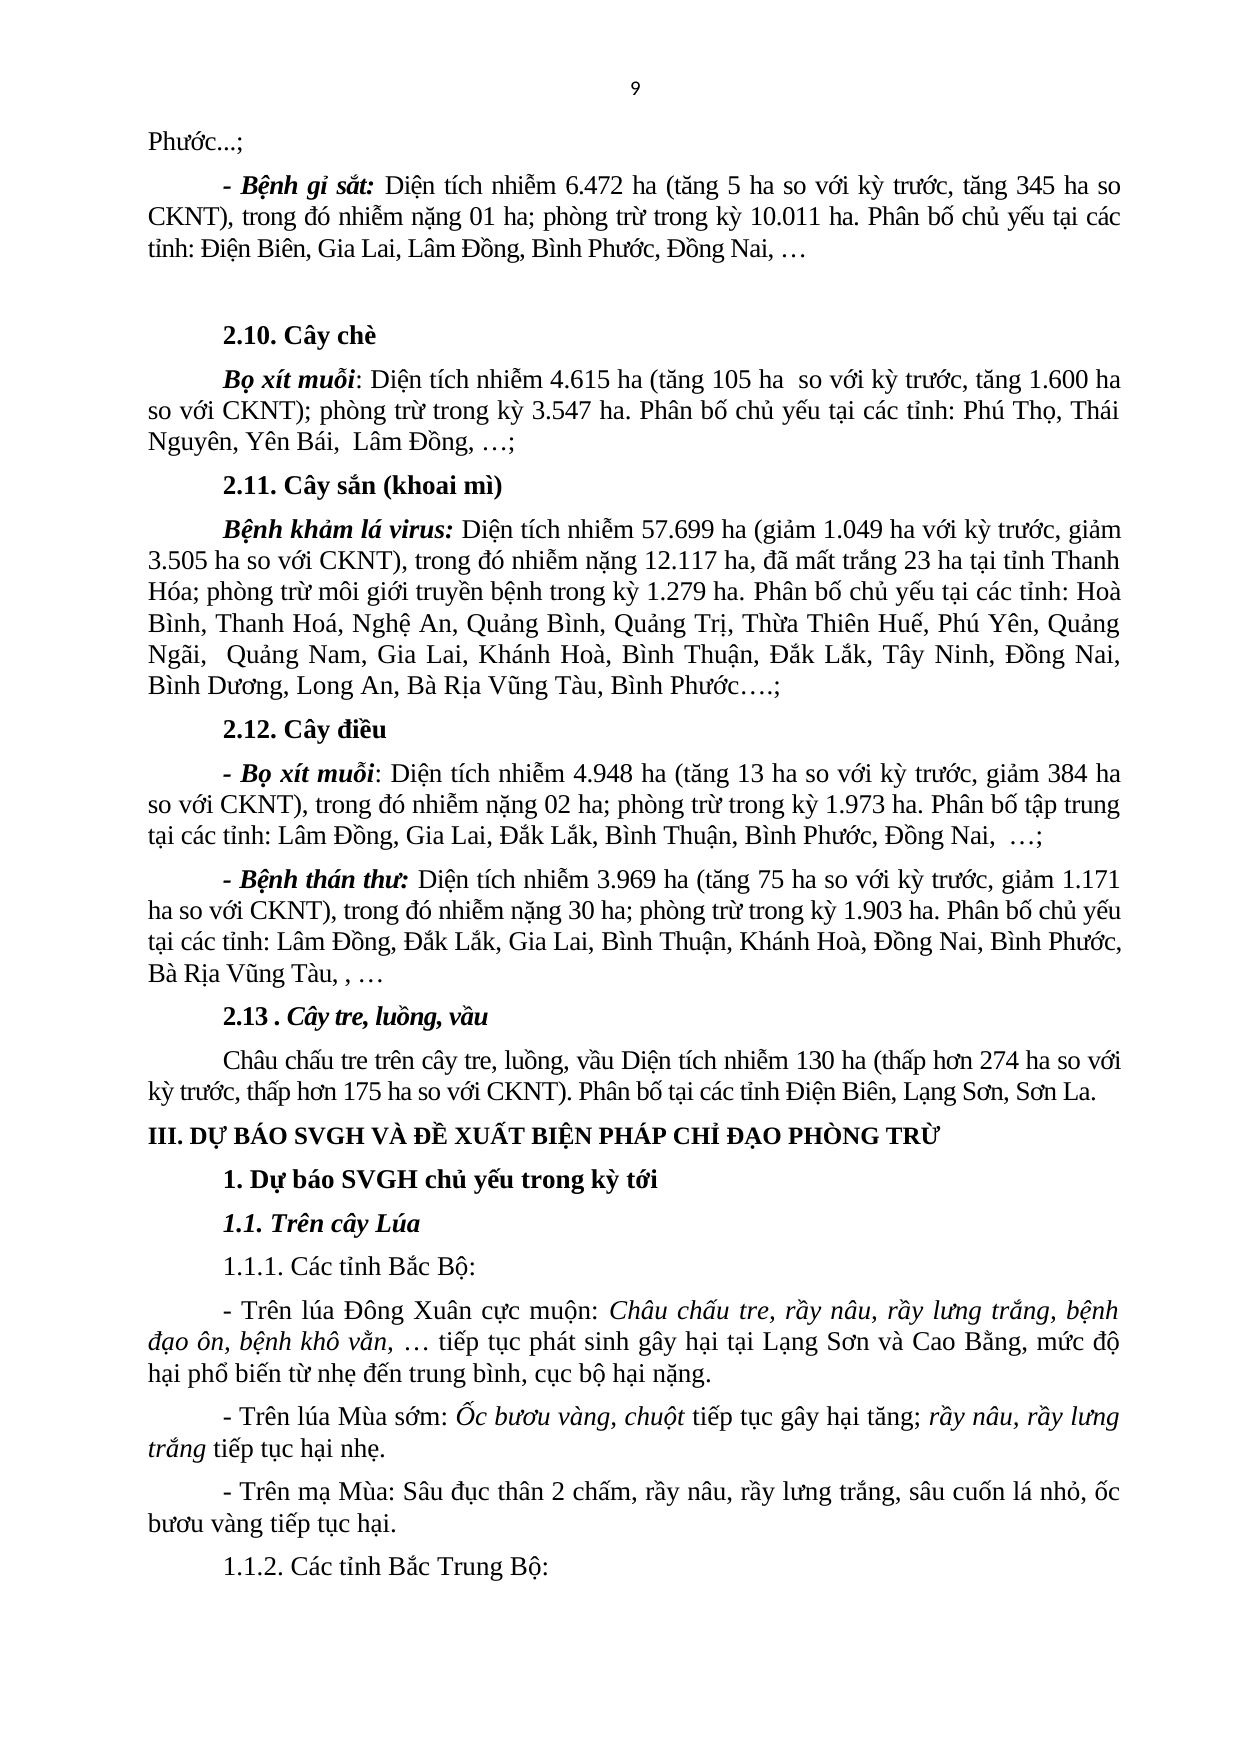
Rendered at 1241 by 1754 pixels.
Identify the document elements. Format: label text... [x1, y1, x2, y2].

text 2.12. Cây điều [148, 713, 1122, 744]
text Bọ xít muỗi: Diện tích nhiễm 4.615 ha (tăng 105 ha so với kỳ trước, tăng 1.600 ha so với CKNT); phòng trừ trong kỳ 3.547 ha. Phân bố chủ yếu tại các tỉnh: Phú Thọ, Thái Nguyên, Yên Bái, Lâm Đồng, …; [148, 363, 1122, 457]
text - Trên mạ Mùa: Sâu đục thân 2 chấm, rầy nâu, rầy lưng trắng, sâu cuốn lá nhỏ, ốc bươu vàng tiếp tục hại. [148, 1476, 1122, 1538]
text - Bọ xít muỗi: Diện tích nhiễm 4.948 ha (tăng 13 ha so với kỳ trước, giảm 384 ha so với CKNT), trong đó nhiễm nặng 02 ha; phòng trừ trong kỳ 1.973 ha. Phân bố tập trung tại các tỉnh: Lâm Đồng, Gia Lai, Đắk Lắk, Bình Thuận, Bình Phước, Đồng Nai, …; [148, 757, 1122, 851]
text - Bệnh thán thư: Diện tích nhiễm 3.969 ha (tăng 75 ha so với kỳ trước, giảm 1.171 ha so với CKNT), trong đó nhiễm nặng 30 ha; phòng trừ trong kỳ 1.903 ha. Phân bố chủ yếu tại các tỉnh: Lâm Đồng, Đắk Lắk, Gia Lai, Bình Thuận, Khánh Hoà, Đồng Nai, Bình Phước, Bà Rịa Vũng Tàu, , … [148, 863, 1122, 988]
text - Trên lúa Đông Xuân cực muộn: Châu chấu tre, rầy nâu, rầy lưng trắng, bệnh đạo ôn, bệnh khô vằn, … tiếp tục phát sinh gây hại tại Lạng Sơn và Cao Bằng, mức độ hại phổ biến từ nhẹ đến trung bình, cục bộ hại nặng. [148, 1294, 1122, 1388]
text 2.13 . Cây tre, luồng, vầu [148, 1001, 1122, 1032]
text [148, 126, 1122, 157]
text Châu chấu tre trên cây tre, luồng, vầu Diện tích nhiễm 130 ha (thấp hơn 274 ha so với kỳ trước, thấp hơn 175 ha so với CKNT). Phân bố tại các tỉnh Điện Biên, Lạng Sơn, Sơn La. [148, 1044, 1122, 1107]
text 2.11. Cây sắn (khoai mì) [148, 469, 1122, 501]
text III. DỰ BÁO SVGH VÀ ĐỀ XUẤT BIỆN PHÁP CHỈ ĐẠO PHÒNG TRỪ [148, 1119, 1117, 1151]
text - Trên lúa Mùa sớm: Ốc bươu vàng, chuột tiếp tục gây hại tăng; rầy nâu, rầy lưng trắng tiếp tục hại nhẹ. [148, 1401, 1122, 1463]
text 1.1. Trên cây Lúa [148, 1207, 1122, 1238]
text 2.10. Cây chè [148, 319, 1122, 351]
text - Bệnh gỉ sắt: Diện tích nhiễm 6.472 ha (tăng 5 ha so với kỳ trước, tăng 345 ha so CKNT), trong đó nhiễm nặng 01 ha; phòng trừ trong kỳ 10.011 ha. Phân bố chủ yếu tại các tỉnh: Điện Biên, Gia Lai, Lâm Đồng, Bình Phước, Đồng Nai, … [148, 169, 1122, 263]
text 1.1.2. Các tỉnh Bắc Trung Bộ: [148, 1551, 1122, 1582]
text Bệnh khảm lá virus: Diện tích nhiễm 57.699 ha (giảm 1.049 ha với kỳ trước, giảm 3.505 ha so với CKNT), trong đó nhiễm nặng 12.117 ha, đã mất trắng 23 ha tại tỉnh Thanh Hóa; phòng trừ môi giới truyền bệnh trong kỳ 1.279 ha. Phân bố chủ yếu tại các tỉnh: Hoà Bình, Thanh Hoá, Nghệ An, Quảng Bình, Quảng Trị, Thừa Thiên Huế, Phú Yên, Quảng Ngãi, Quảng Nam, Gia Lai, Khánh Hoà, Bình Thuận, Đắk Lắk, Tây Ninh, Đồng Nai, Bình Dương, Long An, Bà Rịa Vũng Tàu, Bình Phước….; [148, 513, 1122, 701]
text 1. Dự báo SVGH chủ yếu trong kỳ tới [148, 1163, 1122, 1194]
text 1.1.1. Các tỉnh Bắc Bộ: [148, 1251, 1122, 1282]
